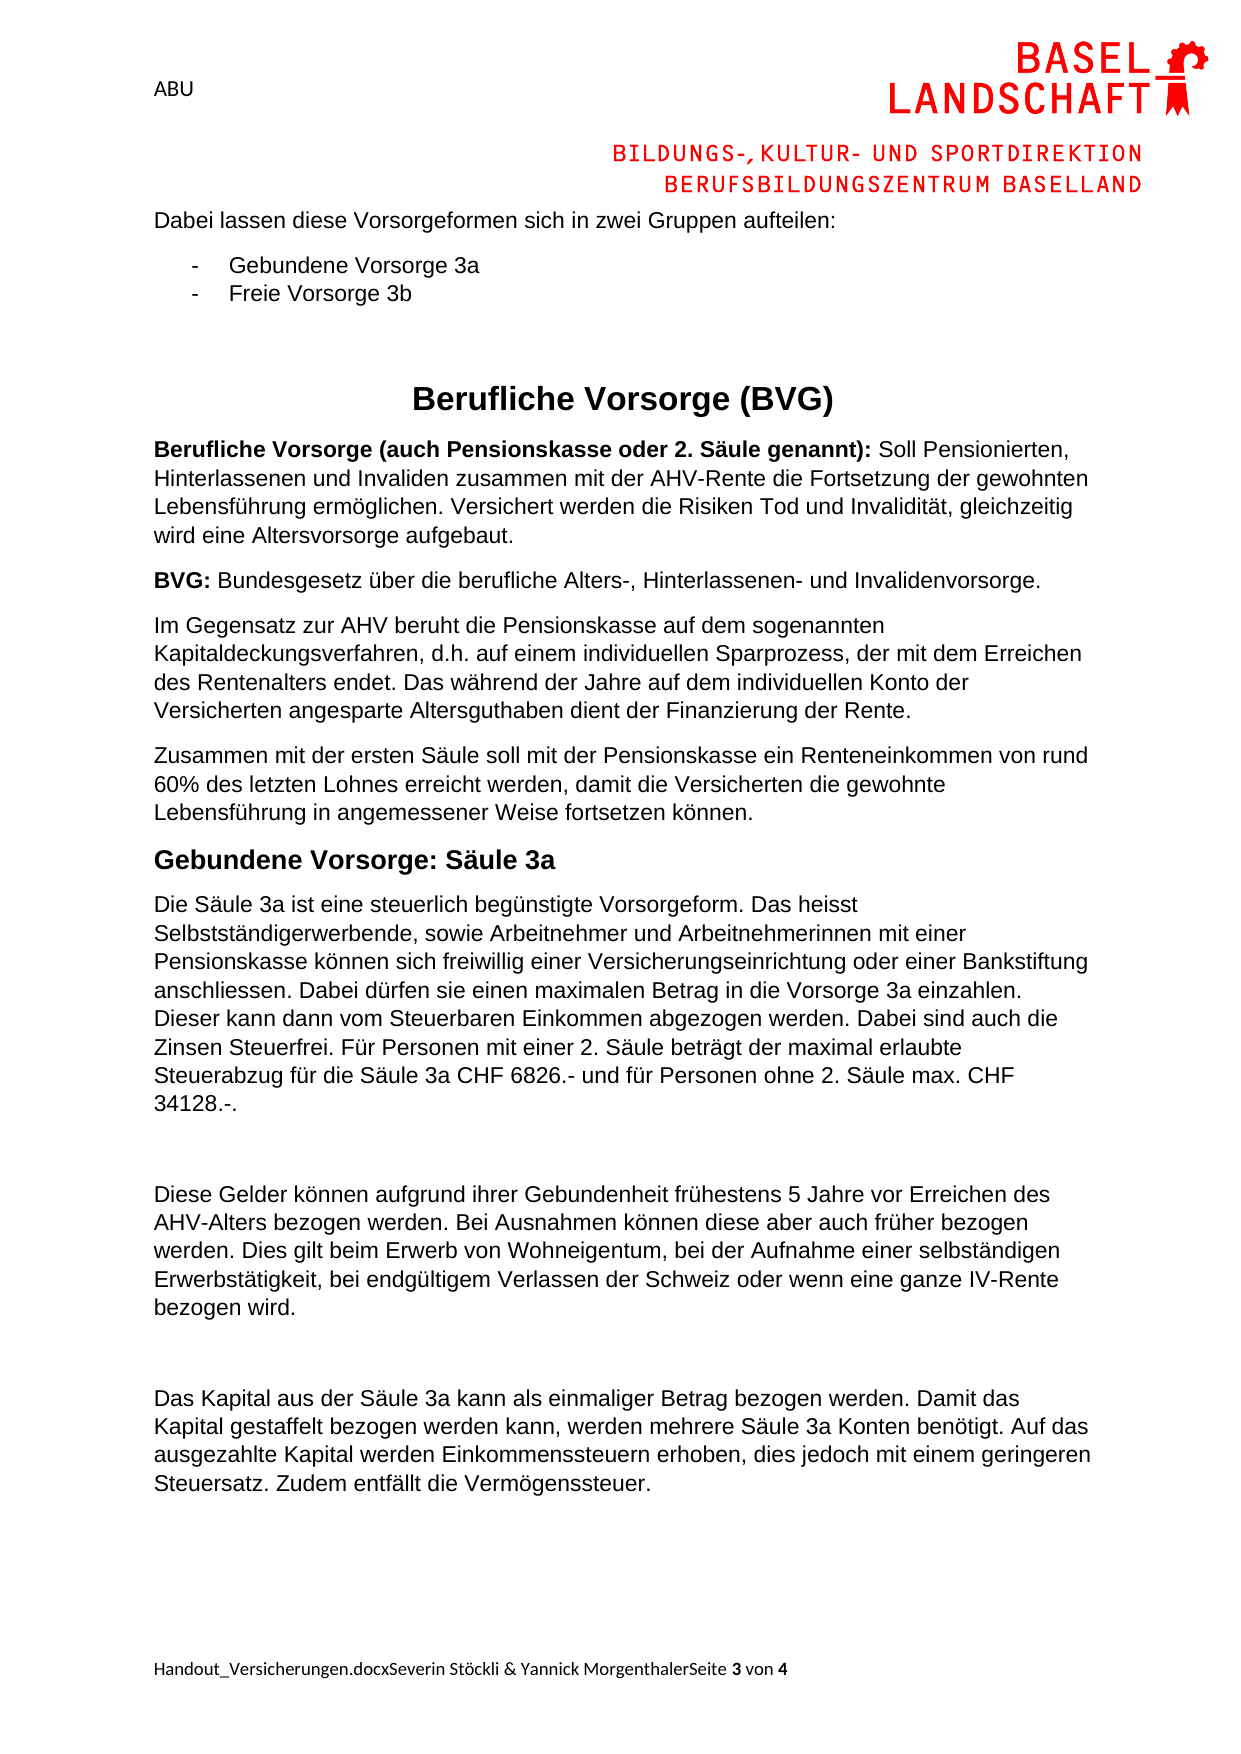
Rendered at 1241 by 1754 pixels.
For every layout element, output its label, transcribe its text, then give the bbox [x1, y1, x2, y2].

text Die Säule 3a ist eine steuerlich begünstigte Vorsorgeform. Das heisst Selbstständigerwerbende, sowie Arbeitnehmer und Arbeitnehmerinnen mit einer Pensionskasse können sich freiwillig einer Versicherungseinrichtung oder einer Bankstiftung anschliessen. Dabei dürfen sie einen maximalen Betrag in die Vorsorge 3a einzahlen. Dieser kann dann vom Steuerbaren Einkommen abgezogen werden. Dabei sind auch die Zinsen Steuerfrei. Für Personen mit einer 2. Säule beträgt der maximal erlaubte Steuerabzug für die Säule 3a CHF 6826.- und für Personen ohne 2. Säule max. CHF 34128.-. [153, 891, 1092, 1117]
picture [611, 41, 1209, 198]
text Diese Gelder können aufgrund ihrer Gebundenheit frühestens 5 Jahre vor Erreichen des AHV-Alters bezogen werden. Bei Ausnahmen können diese aber auch früher bezogen werden. Dies gilt beim Erwerb von Wohneigentum, bei der Aufnahme einer selbständigen Erwerbstätigkeit, bei endgültigem Verlassen der Schweiz oder wenn eine ganze IV-Rente bezogen wird. [153, 1181, 1092, 1321]
list Freie Vorsorge 3b [191, 280, 1092, 307]
subtitle Berufliche Vorsorge (BVG) [153, 379, 1092, 417]
text Dabei lassen diese Vorsorgeformen sich in zwei Gruppen aufteilen: [153, 207, 1092, 233]
text Zusammen mit der ersten Säule soll mit der Pensionskasse ein Renteneinkommen von rund 60% des letzten Lohnes erreicht werden, damit die Versicherten die gewohnte Lebensführung in angemessener Weise fortsetzen können. [153, 742, 1092, 826]
text Berufliche Vorsorge (auch Pensionskasse oder 2. Säule genannt): Soll Pensionierten, Hinterlassenen und Invaliden zusammen mit der AHV-Rente die Fortsetzung der gewohnten Lebensführung ermöglichen. Versichert werden die Risiken Tod und Invalidität, gleichzeitig wird eine Altersvorsorge aufgebaut. [153, 436, 1092, 548]
list Gebundene Vorsorge 3a [191, 252, 1092, 278]
text Das Kapital aus der Säule 3a kann als einmaliger Betrag bezogen werden. Damit das Kapital gestaffelt bezogen werden kann, werden mehrere Säule 3a Konten benötigt. Auf das ausgezahlte Kapital werden Einkommenssteuern erhoben, dies jedoch mit einem geringeren Steuersatz. Zudem entfällt die Vermögenssteuer. [153, 1384, 1092, 1496]
text Im Gegensatz zur AHV beruht die Pensionskasse auf dem sogenannten Kapitaldeckungsverfahren, d.h. auf einem individuellen Sparprozess, der mit dem Erreichen des Rentenalters endet. Das während der Jahre auf dem individuellen Konto der Versicherten angesparte Altersguthaben dient der Finanzierung der Rente. [153, 612, 1092, 724]
text BVG: Bundesgesetz über die berufliche Alters-, Hinterlassenen- und Invalidenvorsorge. [153, 567, 1092, 593]
subtitle Gebundene Vorsorge: Säule 3a [153, 844, 1092, 876]
